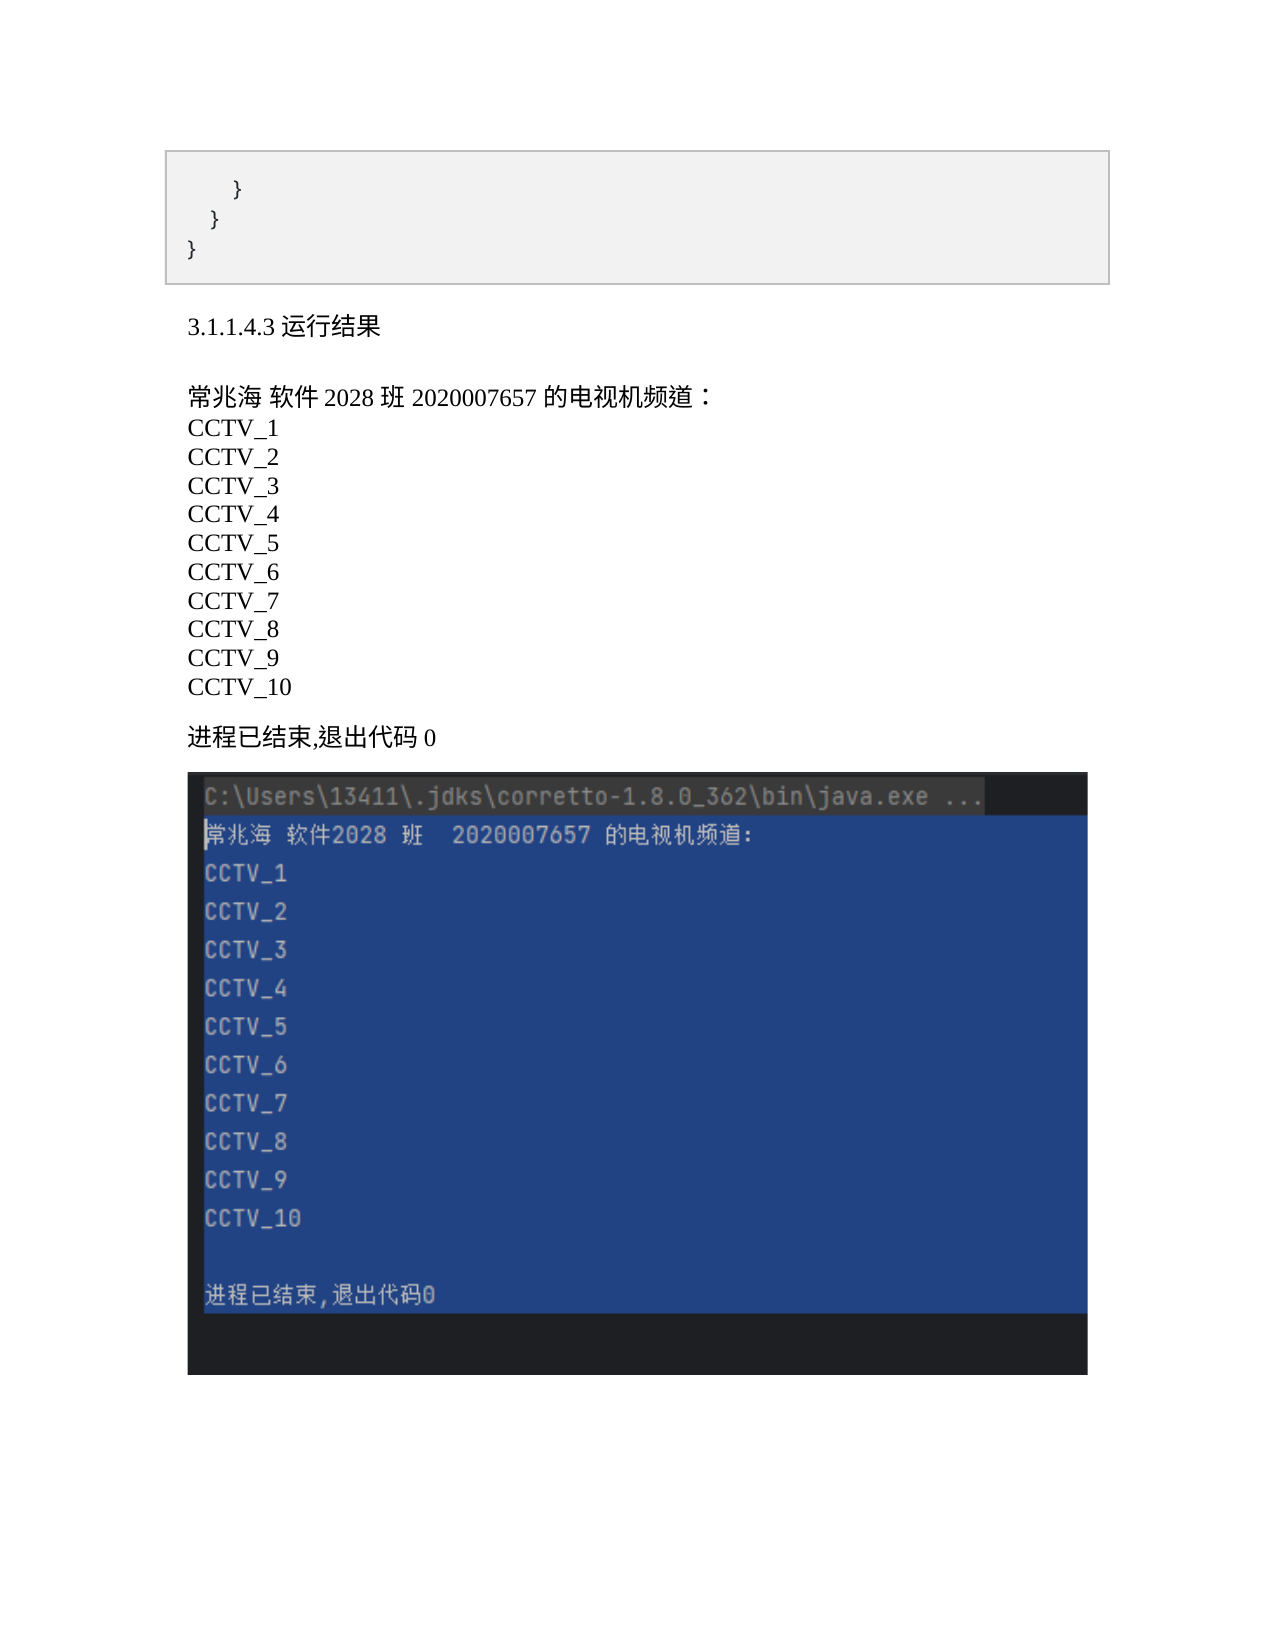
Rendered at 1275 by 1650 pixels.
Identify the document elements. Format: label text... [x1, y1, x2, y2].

picture [187, 772, 1088, 1375]
text 常兆海 软件2028 班 2020007657 的电视机频道： CCTV_1 CCTV_2 CCTV_3 CCTV_4 CCTV_5 CCTV_6 CCTV_7 CCTV_8 CCTV_9 CCTV_10 [187, 379, 1087, 701]
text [167, 152, 1108, 283]
subtitle 运行结果 [187, 306, 1087, 342]
text 进程已结束,退出代码0 [187, 719, 1087, 753]
